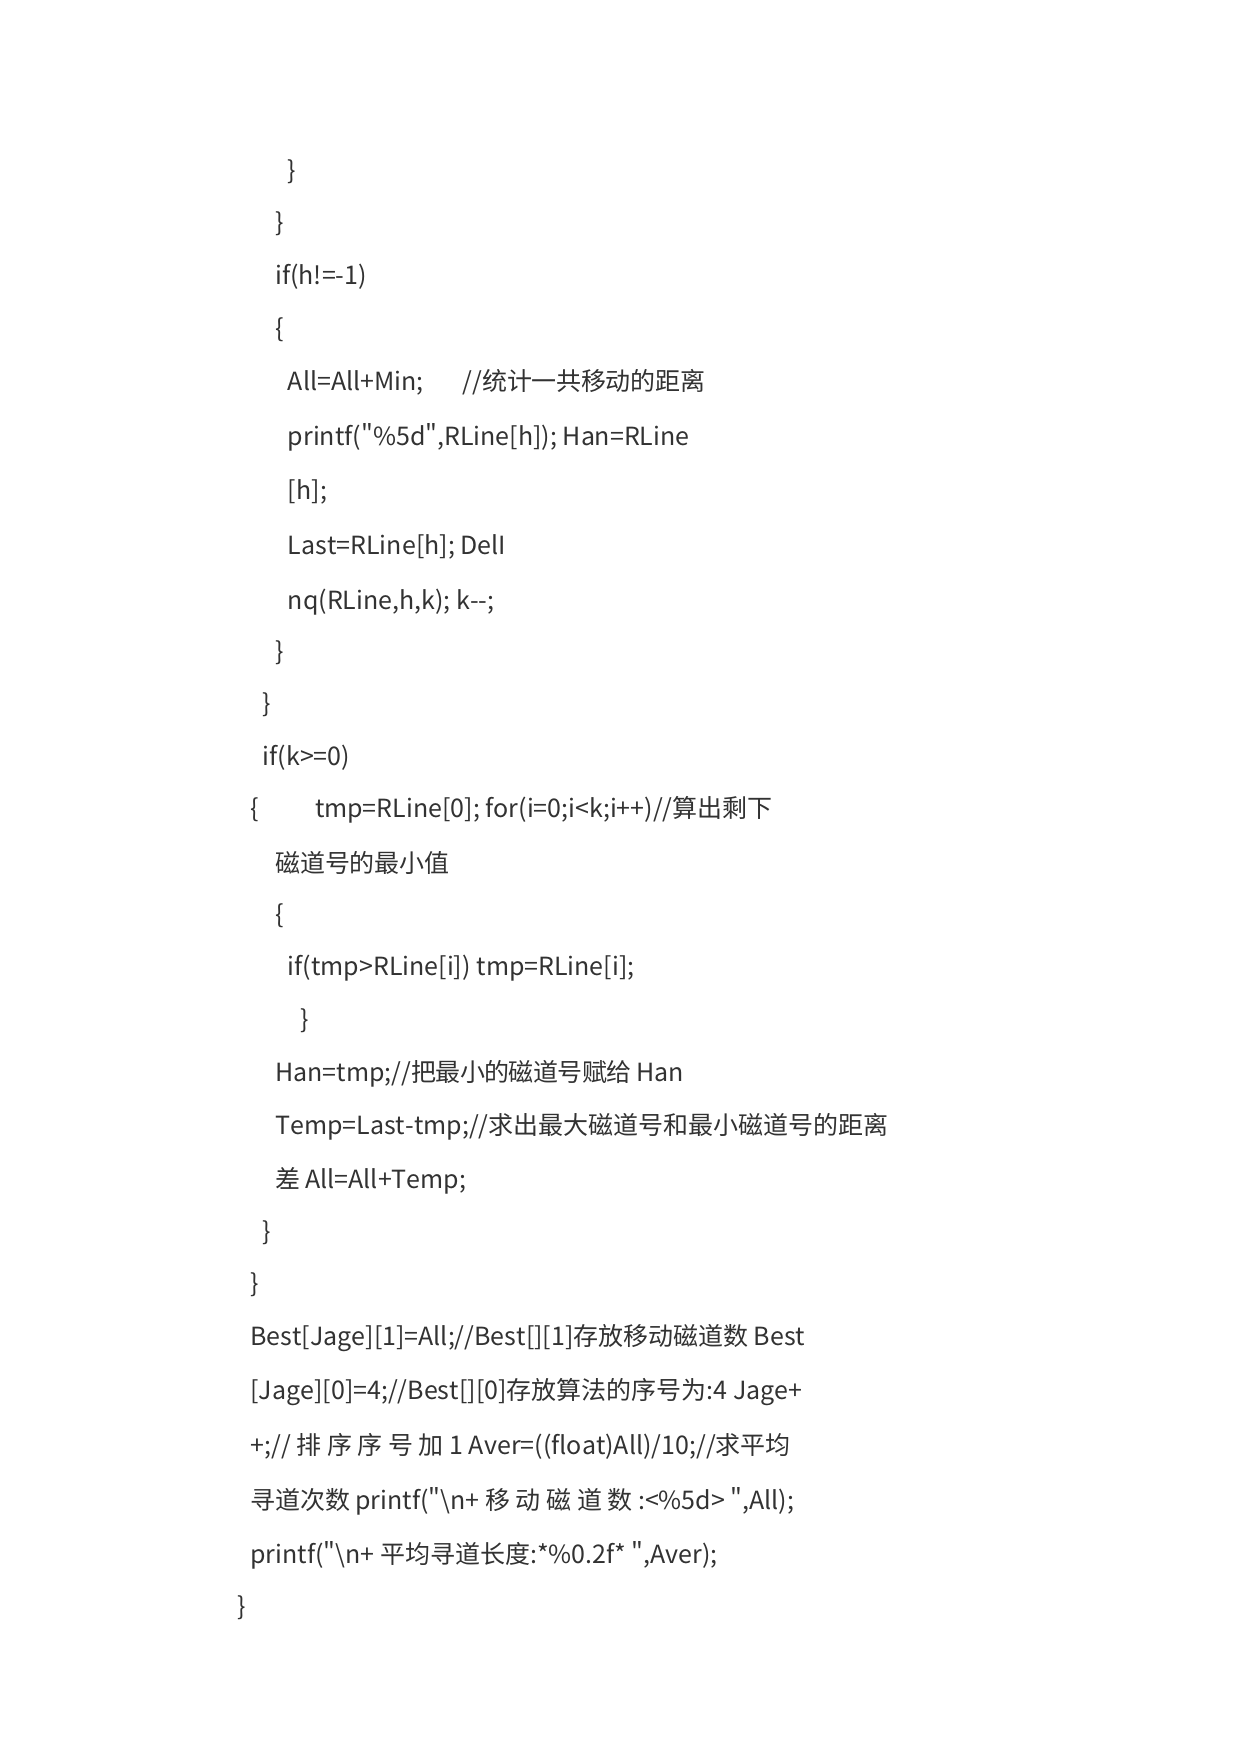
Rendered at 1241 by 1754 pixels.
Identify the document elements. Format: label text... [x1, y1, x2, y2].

text Han=tmp;//把最小的磁道号赋给 Han [275, 1052, 1078, 1089]
text } [275, 203, 1078, 239]
text } [238, 1589, 1078, 1621]
text } [263, 1215, 1078, 1247]
text } [250, 1263, 1078, 1299]
text if(k>=0) [263, 736, 1078, 772]
text } [300, 1000, 1078, 1036]
text if(h!=-1) [275, 256, 1078, 292]
text Last=RLine[h]; DelInq(RLine,h,k); k--; [288, 526, 513, 616]
text { [275, 309, 1078, 345]
text { tmp=RLine[0]; for(i=0;i<k;i++)//算出剩下磁道号的最小值 [250, 789, 776, 880]
text } [275, 635, 1078, 667]
text { [275, 898, 1078, 930]
text Best[Jage][1]=All;//Best[][1]存放移动磁道数Best[Jage][0]=4;//Best[][0]存放算法的序号为:4 Jage++;// 排 序 序 号 加 1 Aver=((float)All)/10;//求平均寻道次数printf("\n+ 移 动 磁 道 数 :<%5d> ",All); printf("\n+ 平均寻道长度:*%0.2f* ",Aver); [250, 1316, 813, 1571]
text All=All+Min; //统计一共移动的距离printf("%5d",RLine[h]); Han=RLine[h]; [288, 361, 713, 507]
text } [288, 150, 1078, 186]
text if(tmp>RLine[i]) tmp=RLine[i]; [288, 947, 1078, 983]
text } [263, 683, 1078, 719]
text Temp=Last-tmp;//求出最大磁道号和最小磁道号的距离差All=All+Temp; [275, 1105, 901, 1196]
